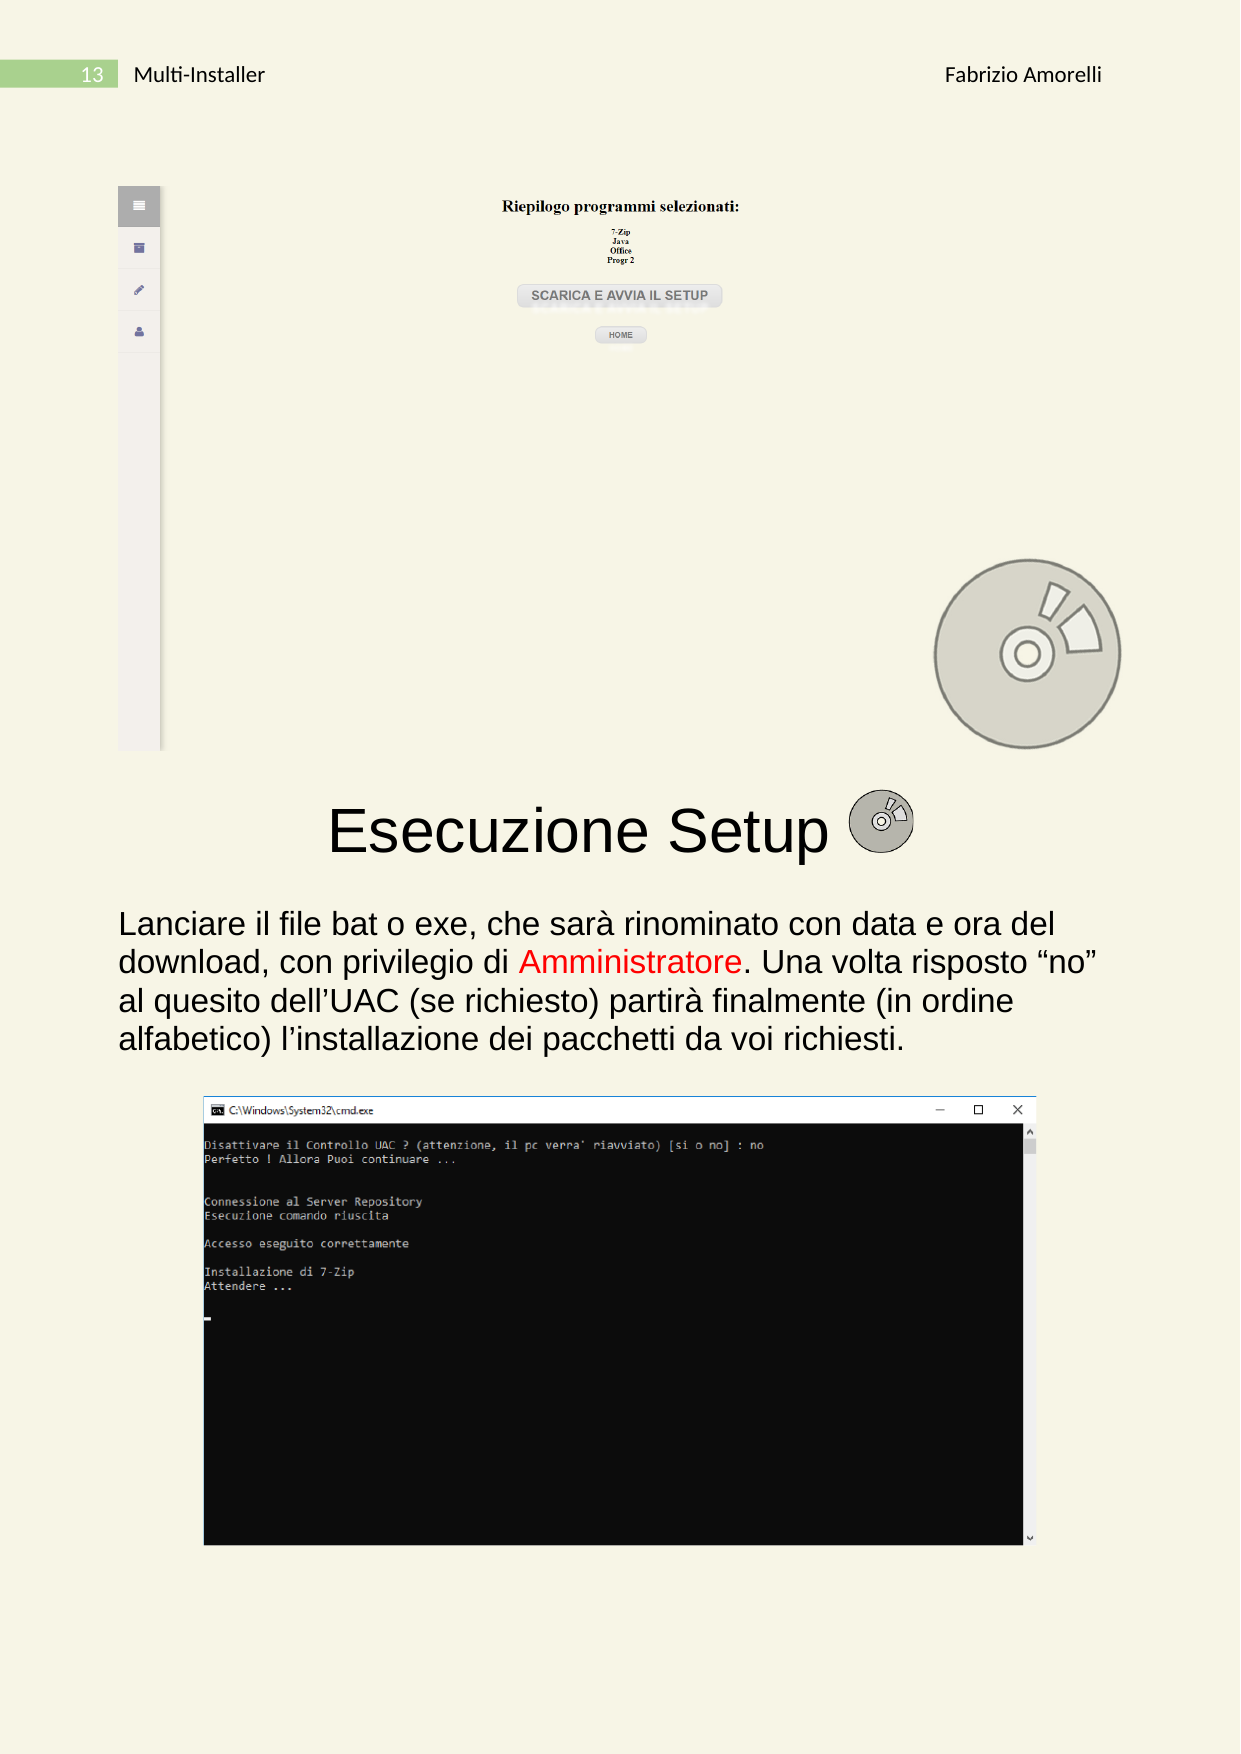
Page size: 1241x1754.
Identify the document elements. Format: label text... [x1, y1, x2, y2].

text Esecuzione Setup [118, 789, 1122, 866]
picture [118, 186, 1123, 751]
text Lanciare il file bat o exe, che sarà rinominato con data e ora del download, con privilegio di Amministratore. Una volta risposto “no” al quesito dell’UAC (se richiesto) partirà finalmente (in ordine alfabetico) l’installazione dei pacchetti da voi richiesti. [118, 904, 1122, 1058]
picture [848, 789, 914, 853]
